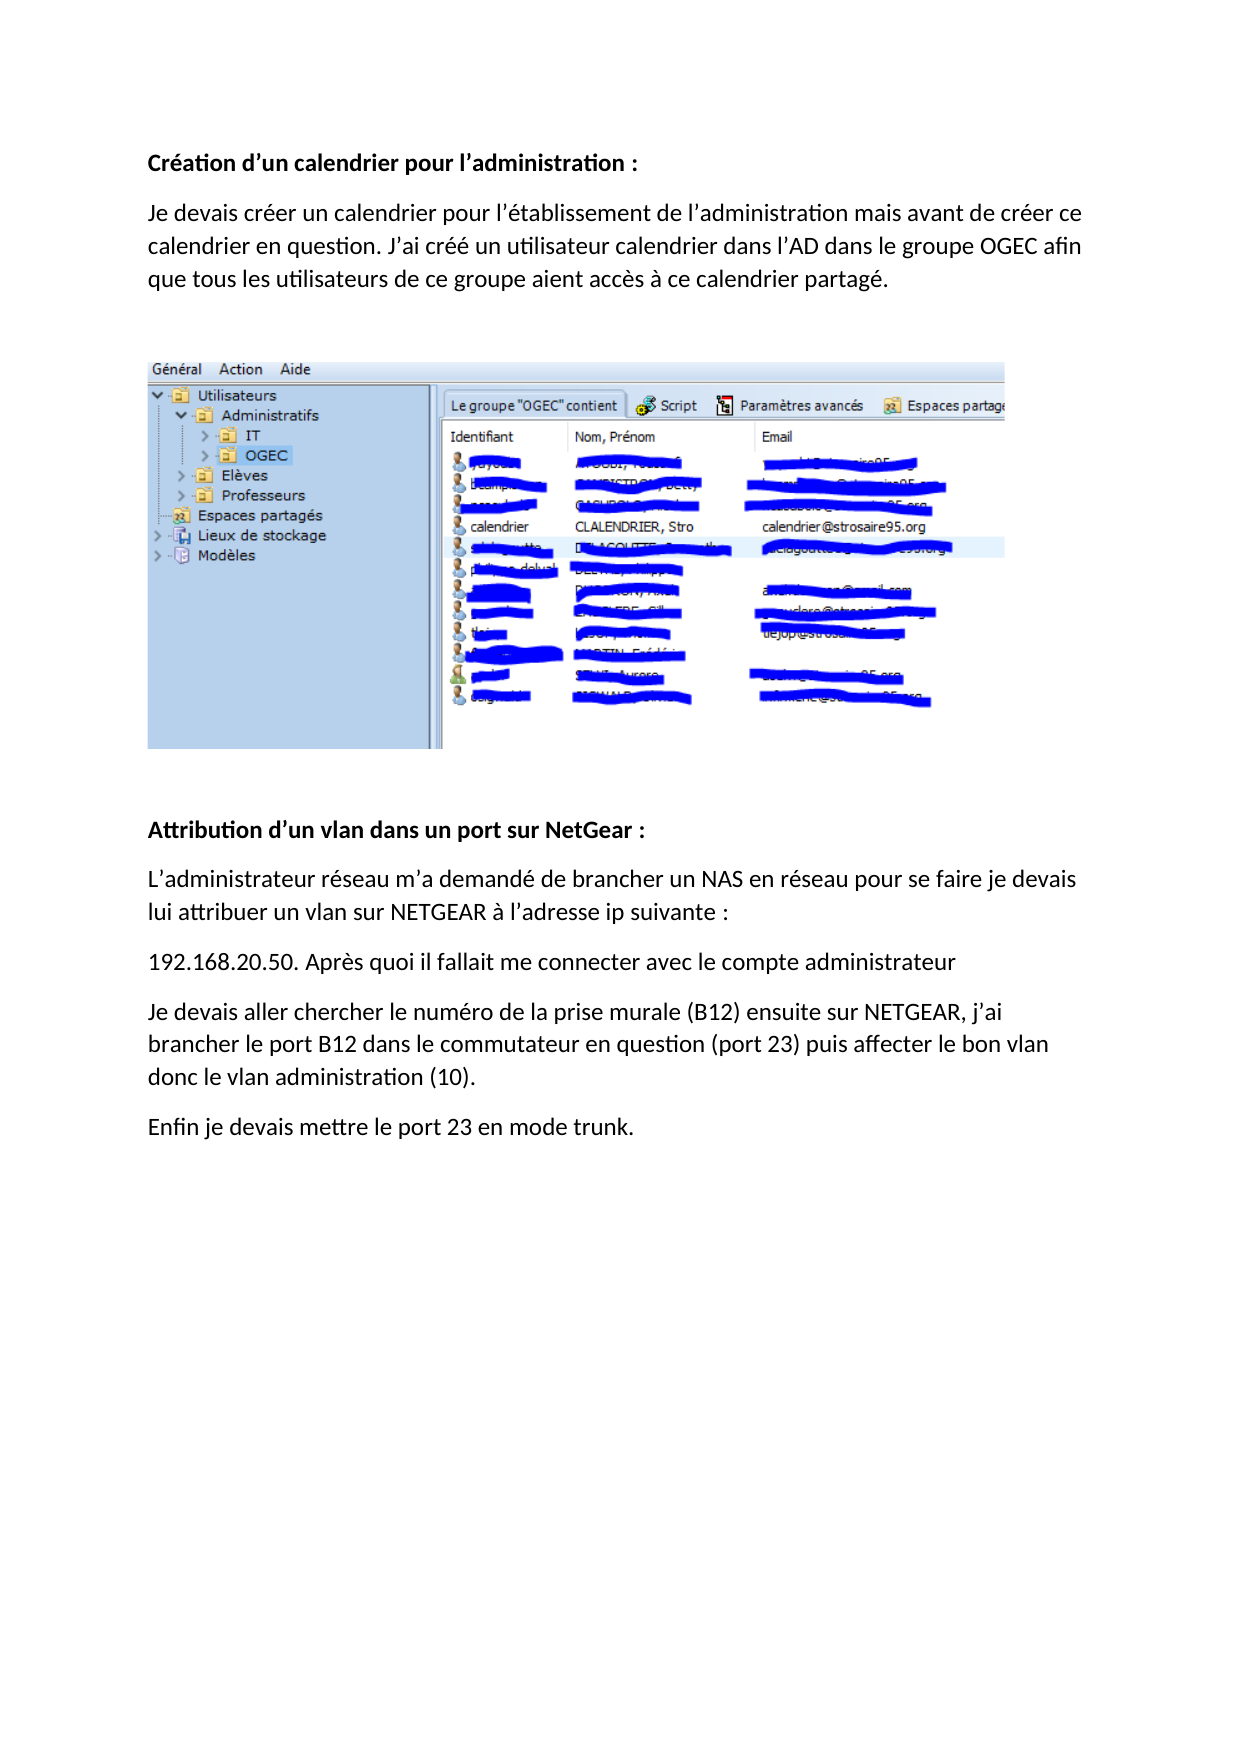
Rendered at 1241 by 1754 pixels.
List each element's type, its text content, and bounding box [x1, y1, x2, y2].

text Enfin je devais mettre le port 23 en mode trunk. [148, 1111, 1093, 1142]
picture [147, 362, 1005, 749]
text Je devais aller chercher le numéro de la prise murale (B12) ensuite sur NETGEAR, j’ai brancher le port B12 dans le commutateur en question (port 23) puis affecter le bon vlan donc le vlan administration (10). [148, 996, 1093, 1092]
text L’administrateur réseau m’a demandé de brancher un NAS en réseau pour se faire je devais lui attribuer un vlan sur NETGEAR à l’adresse ip suivante : [148, 864, 1093, 927]
text 192.168.20.50. Après quoi il fallait me connecter avec le compte administrateur [148, 946, 1093, 977]
text Je devais créer un calendrier pour l’établissement de l’administration mais avant de créer ce calendrier en question. J’ai créé un utilisateur calendrier dans l’AD dans le groupe OGEC afin que tous les utilisateurs de ce groupe aient accès à ce calendrier partagé. [148, 197, 1093, 293]
text Création d’un calendrier pour l’administration : [148, 148, 1093, 178]
text Attribution d’un vlan dans un port sur NetGear : [148, 814, 1093, 844]
